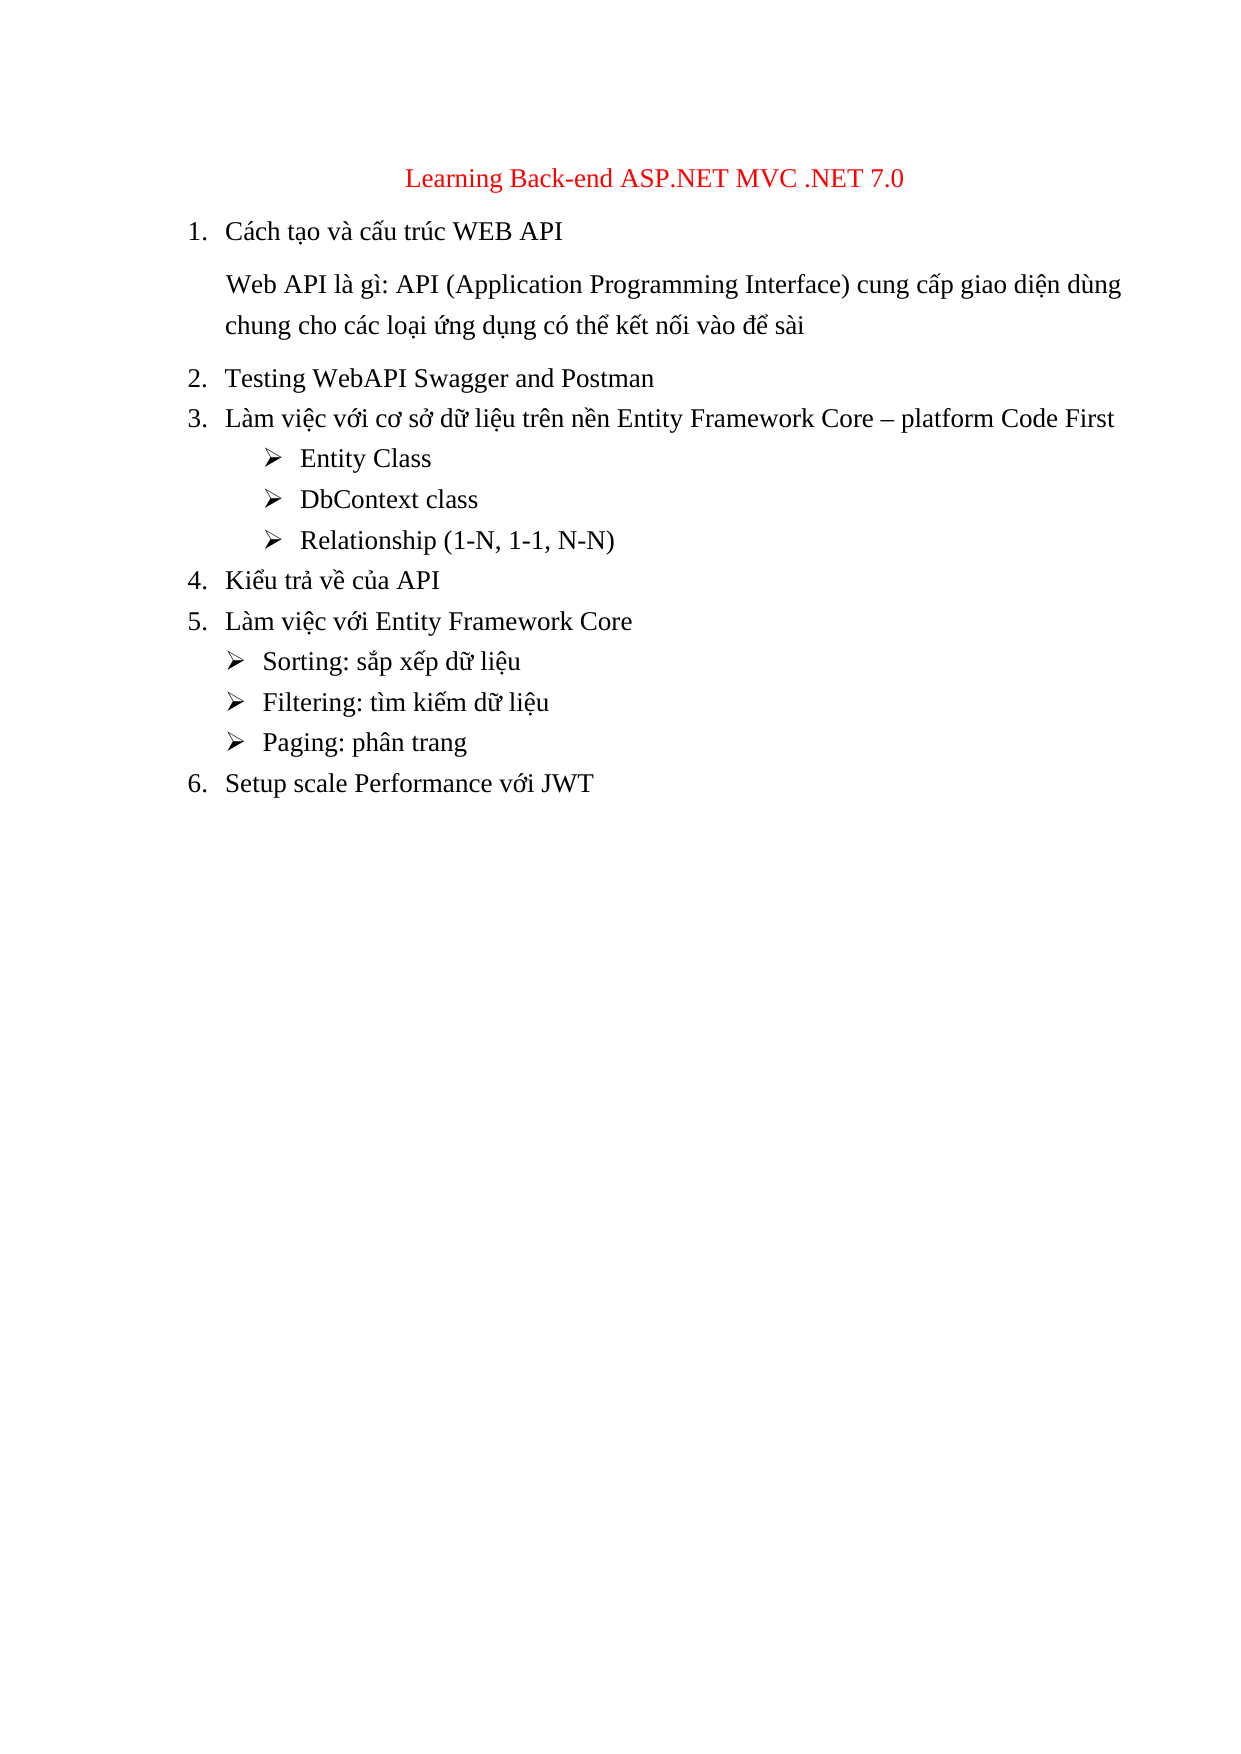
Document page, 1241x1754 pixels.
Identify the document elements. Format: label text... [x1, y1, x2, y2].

list Setup scale Performance với JWT [187, 767, 1122, 798]
list Relationship (1-N, 1-1, N-N) [262, 524, 1122, 555]
list Paging: phân trang [225, 726, 1122, 758]
text Web API là gì: API (Application Programming Interface) cung cấp giao diện dùng chung cho các loại ứng dụng có thể kết nối vào để sài [225, 268, 1122, 340]
list Entity Class [262, 442, 1122, 474]
list DbContext class [262, 483, 1122, 514]
list Filtering: tìm kiếm dữ liệu [225, 686, 1122, 717]
list Testing WebAPI Swagger and Postman [187, 362, 1157, 393]
list Kiểu trả về của API [187, 564, 1122, 596]
list Cách tạo và cấu trúc WEB API [187, 215, 1122, 247]
list Sorting: sắp xếp dữ liệu [225, 645, 1122, 676]
list Làm việc với cơ sở dữ liệu trên nền Entity Framework Core – platform Code First [187, 402, 1122, 433]
list Làm việc với Entity Framework Core [187, 605, 1122, 636]
text Learning Back-end ASP.NET MVC .NET 7.0 [187, 162, 1122, 194]
